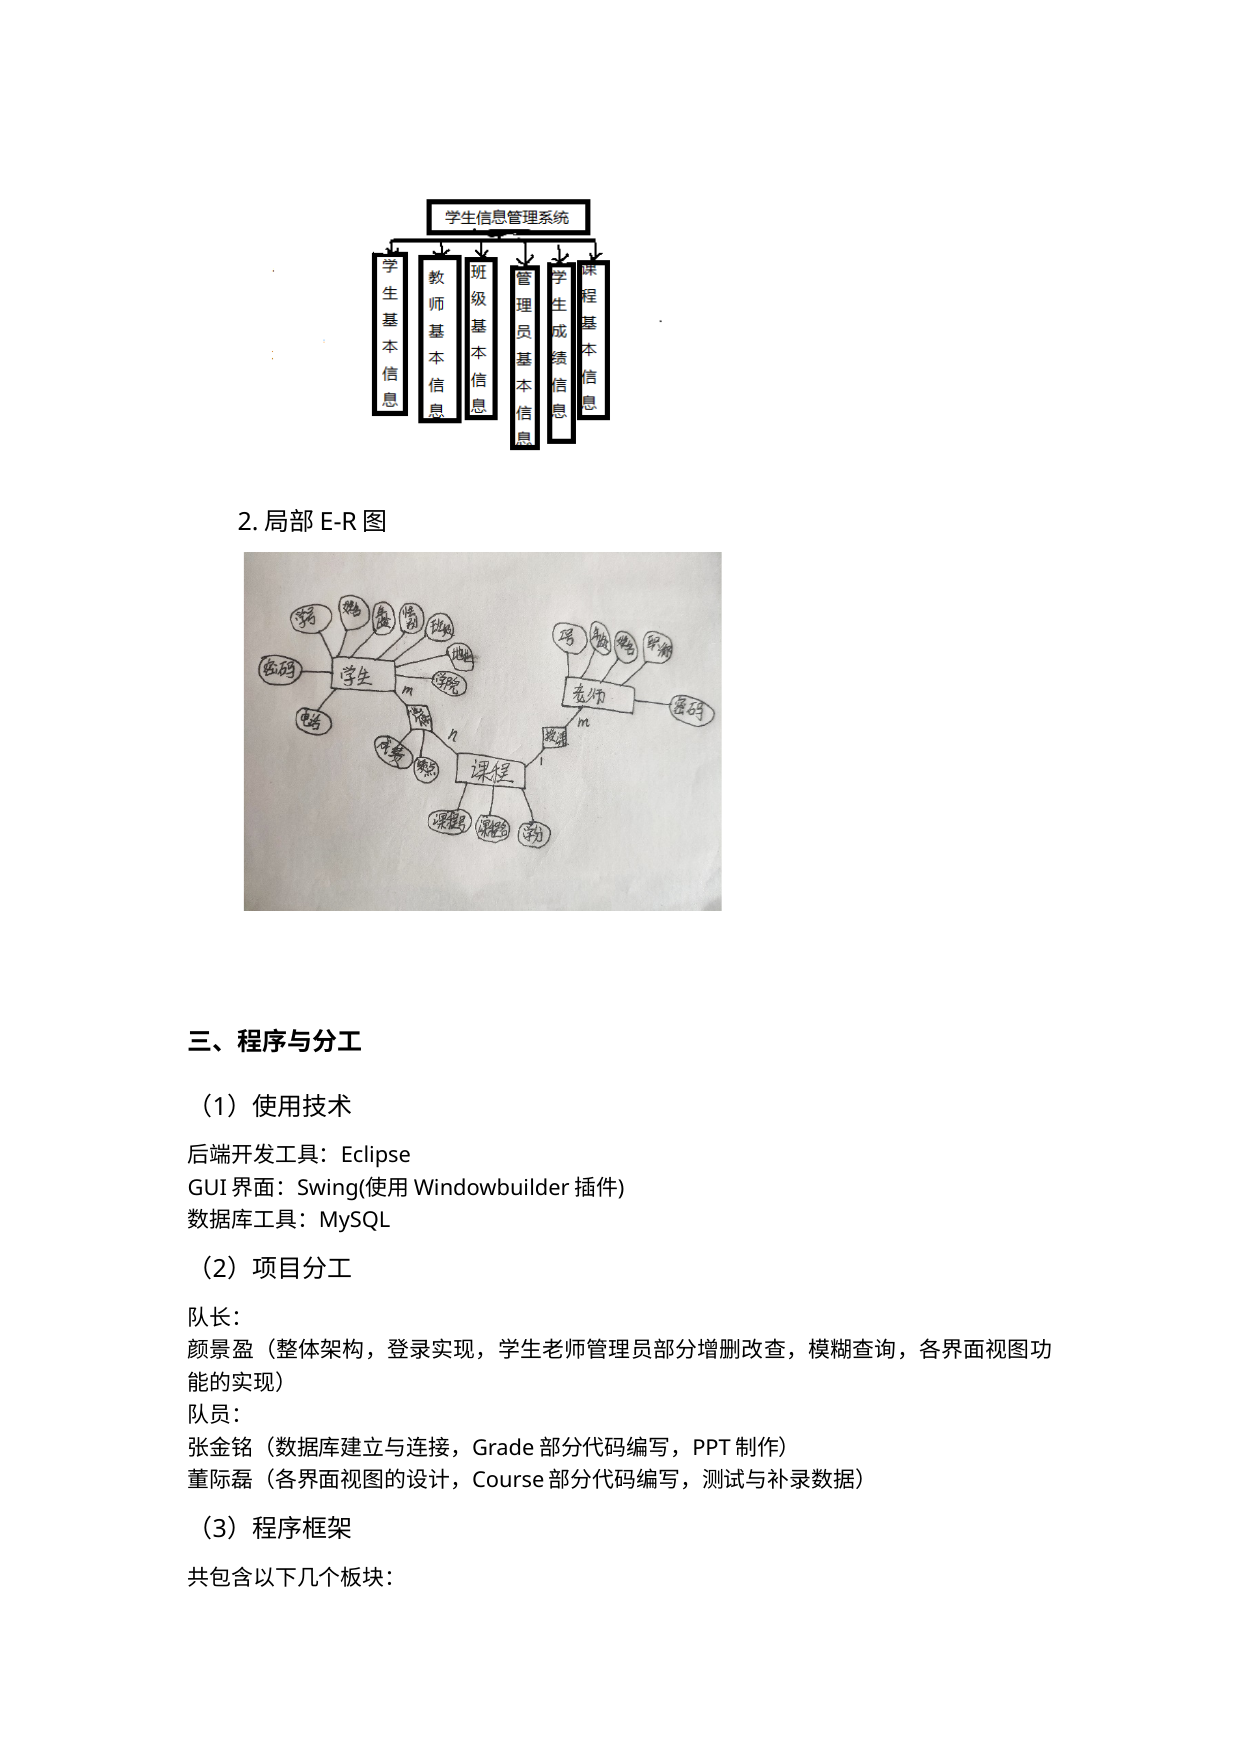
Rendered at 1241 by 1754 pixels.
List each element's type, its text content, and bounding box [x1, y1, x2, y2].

list 2. 局部E-R图 [237, 487, 1053, 552]
text （1）使用技术 [187, 1072, 1053, 1137]
text 数据库工具：MySQL [187, 1202, 1053, 1234]
text 董际磊（各界面视图的设计，Course部分代码编写，测试与补录数据） [187, 1462, 1053, 1494]
text （3）程序框架 [187, 1494, 1053, 1559]
text 共包含以下几个板块： [187, 1559, 1053, 1592]
text GUI界面：Swing(使用Windowbuilder插件) [187, 1169, 1053, 1202]
picture [243, 552, 722, 911]
text （2）项目分工 [187, 1234, 1053, 1299]
text 队长： [187, 1299, 1053, 1332]
text 张金铭（数据库建立与连接，Grade部分代码编写，PPT制作） [187, 1429, 1053, 1462]
text 队员： [187, 1397, 1053, 1429]
text 后端开发工具：Eclipse [187, 1137, 1053, 1169]
text 颜景盈（整体架构，登录实现，学生老师管理员部分增删改查，模糊查询，各界面视图功能的实现） [187, 1332, 1053, 1397]
text 三、程序与分工 [187, 1007, 1053, 1072]
picture [237, 162, 830, 461]
